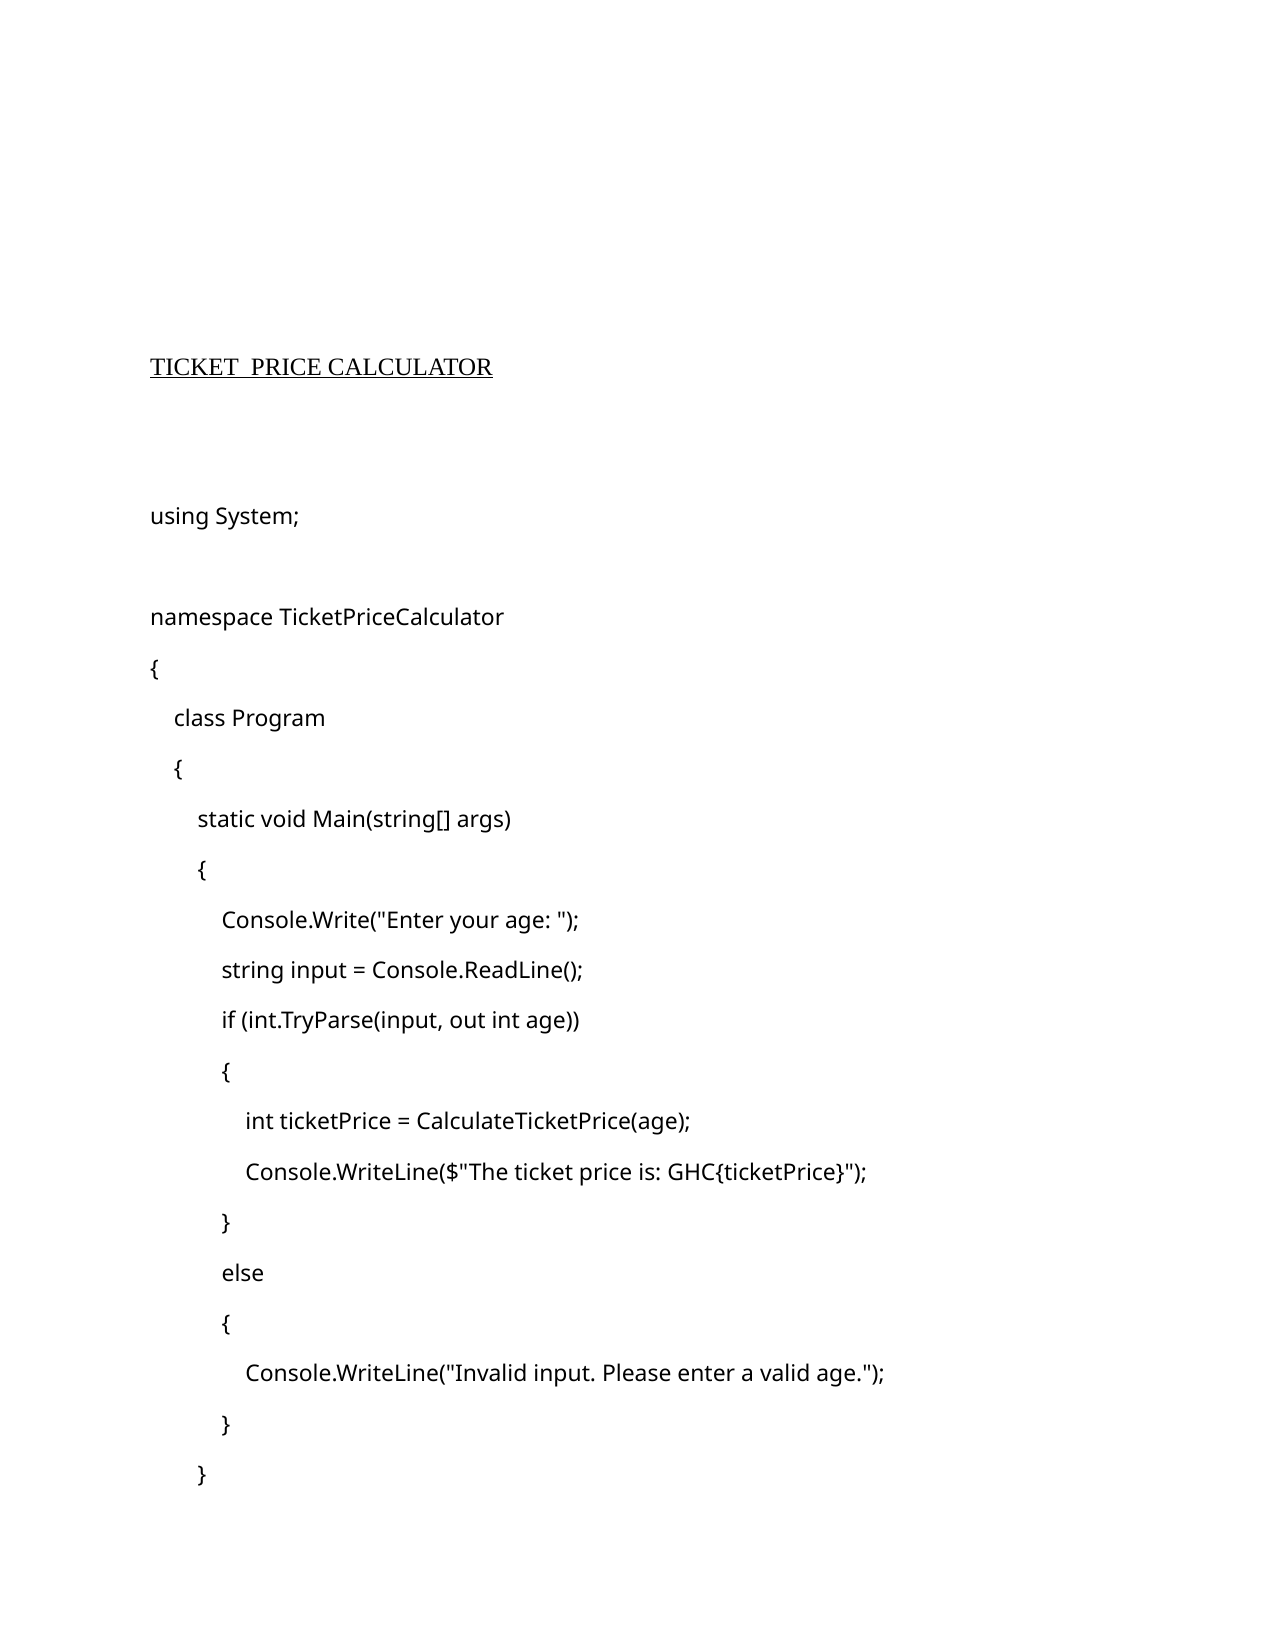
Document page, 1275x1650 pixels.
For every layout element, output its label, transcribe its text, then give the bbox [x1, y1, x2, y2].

text } [150, 1408, 1125, 1439]
text } [150, 1458, 1125, 1489]
text Console.WriteLine($"The ticket price is: GHC{ticketPrice}"); [150, 1156, 1125, 1187]
text namespace TicketPriceCalculator [150, 601, 1125, 632]
text if (int.TryParse(input, out int age)) [150, 1004, 1125, 1036]
text TICKET PRICE CALCULATOR [150, 352, 1125, 380]
text Console.WriteLine("Invalid input. Please enter a valid age."); [150, 1357, 1125, 1388]
text static void Main(string[] args) [150, 803, 1125, 834]
text } [150, 1206, 1125, 1237]
text { [150, 752, 1125, 783]
text else [150, 1256, 1125, 1288]
text { [150, 1307, 1125, 1338]
text class Program [150, 702, 1125, 733]
text { [150, 651, 1125, 683]
text Console.Write("Enter your age: "); [150, 903, 1125, 935]
text using System; [150, 500, 1125, 531]
text string input = Console.ReadLine(); [150, 954, 1125, 985]
text int ticketPrice = CalculateTicketPrice(age); [150, 1105, 1125, 1136]
text { [150, 853, 1125, 884]
text { [150, 1055, 1125, 1086]
